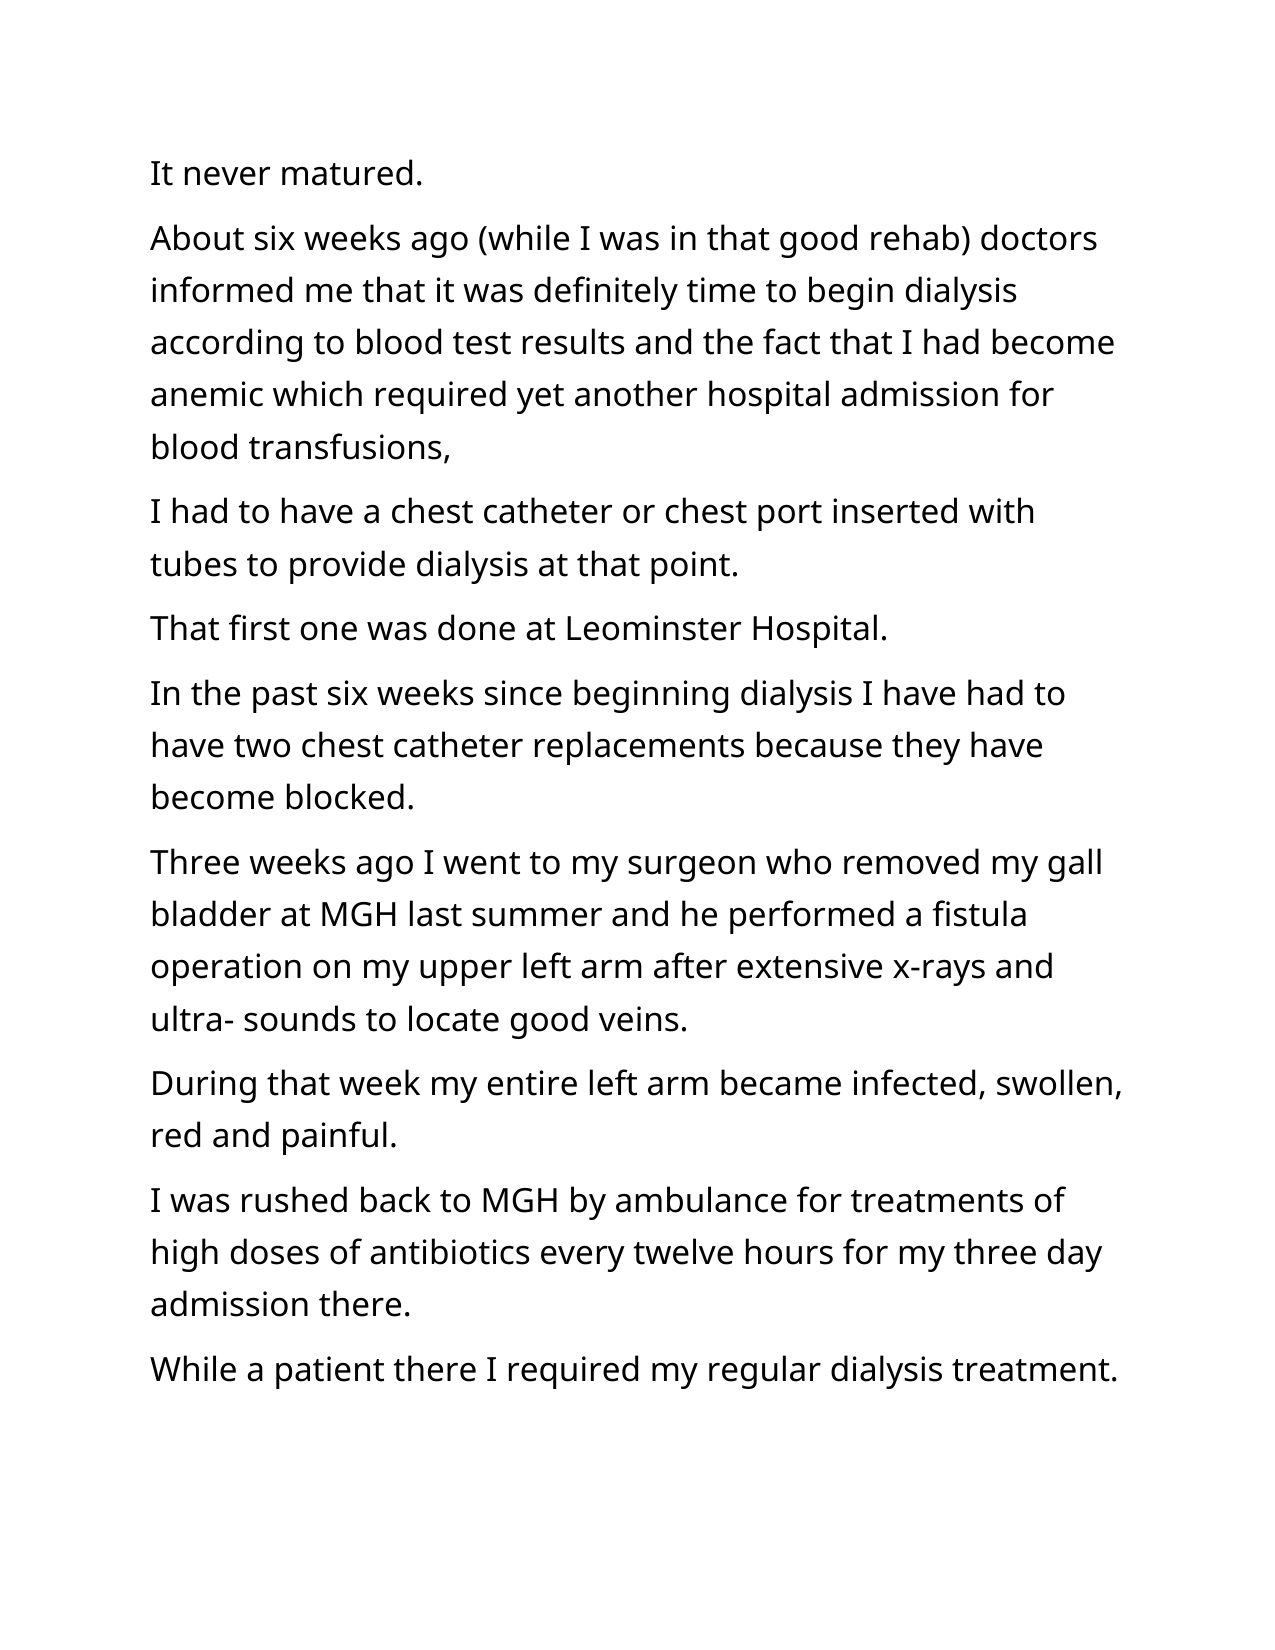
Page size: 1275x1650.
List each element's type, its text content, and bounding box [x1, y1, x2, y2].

text I was rushed back to MGH by ambulance for treatments of high doses of antibiotics every twelve hours for my three day admission there. [150, 1177, 1125, 1327]
text Three weeks ago I went to my surgeon who removed my gall bladder at MGH last summer and he performed a fistula operation on my upper left arm after extensive x-rays and ultra- sounds to locate good veins. [150, 839, 1125, 1041]
text During that week my entire left arm became infected, swollen, red and painful. [150, 1060, 1125, 1158]
text It never matured. [150, 150, 1125, 195]
text That first one was done at Leominster Hospital. [150, 605, 1125, 650]
text About six weeks ago (while I was in that good rehab) doctors informed me that it was definitely time to begin dialysis according to blood test results and the fact that I had become anemic which required yet another hospital admission for blood transfusions, [150, 215, 1125, 469]
text While a patient there I required my regular dialysis treatment. [150, 1346, 1125, 1391]
text In the past six weeks since beginning dialysis I have had to have two chest catheter replacements because they have become blocked. [150, 670, 1125, 819]
text I had to have a chest catheter or chest port inserted with tubes to provide dialysis at that point. [150, 488, 1125, 586]
